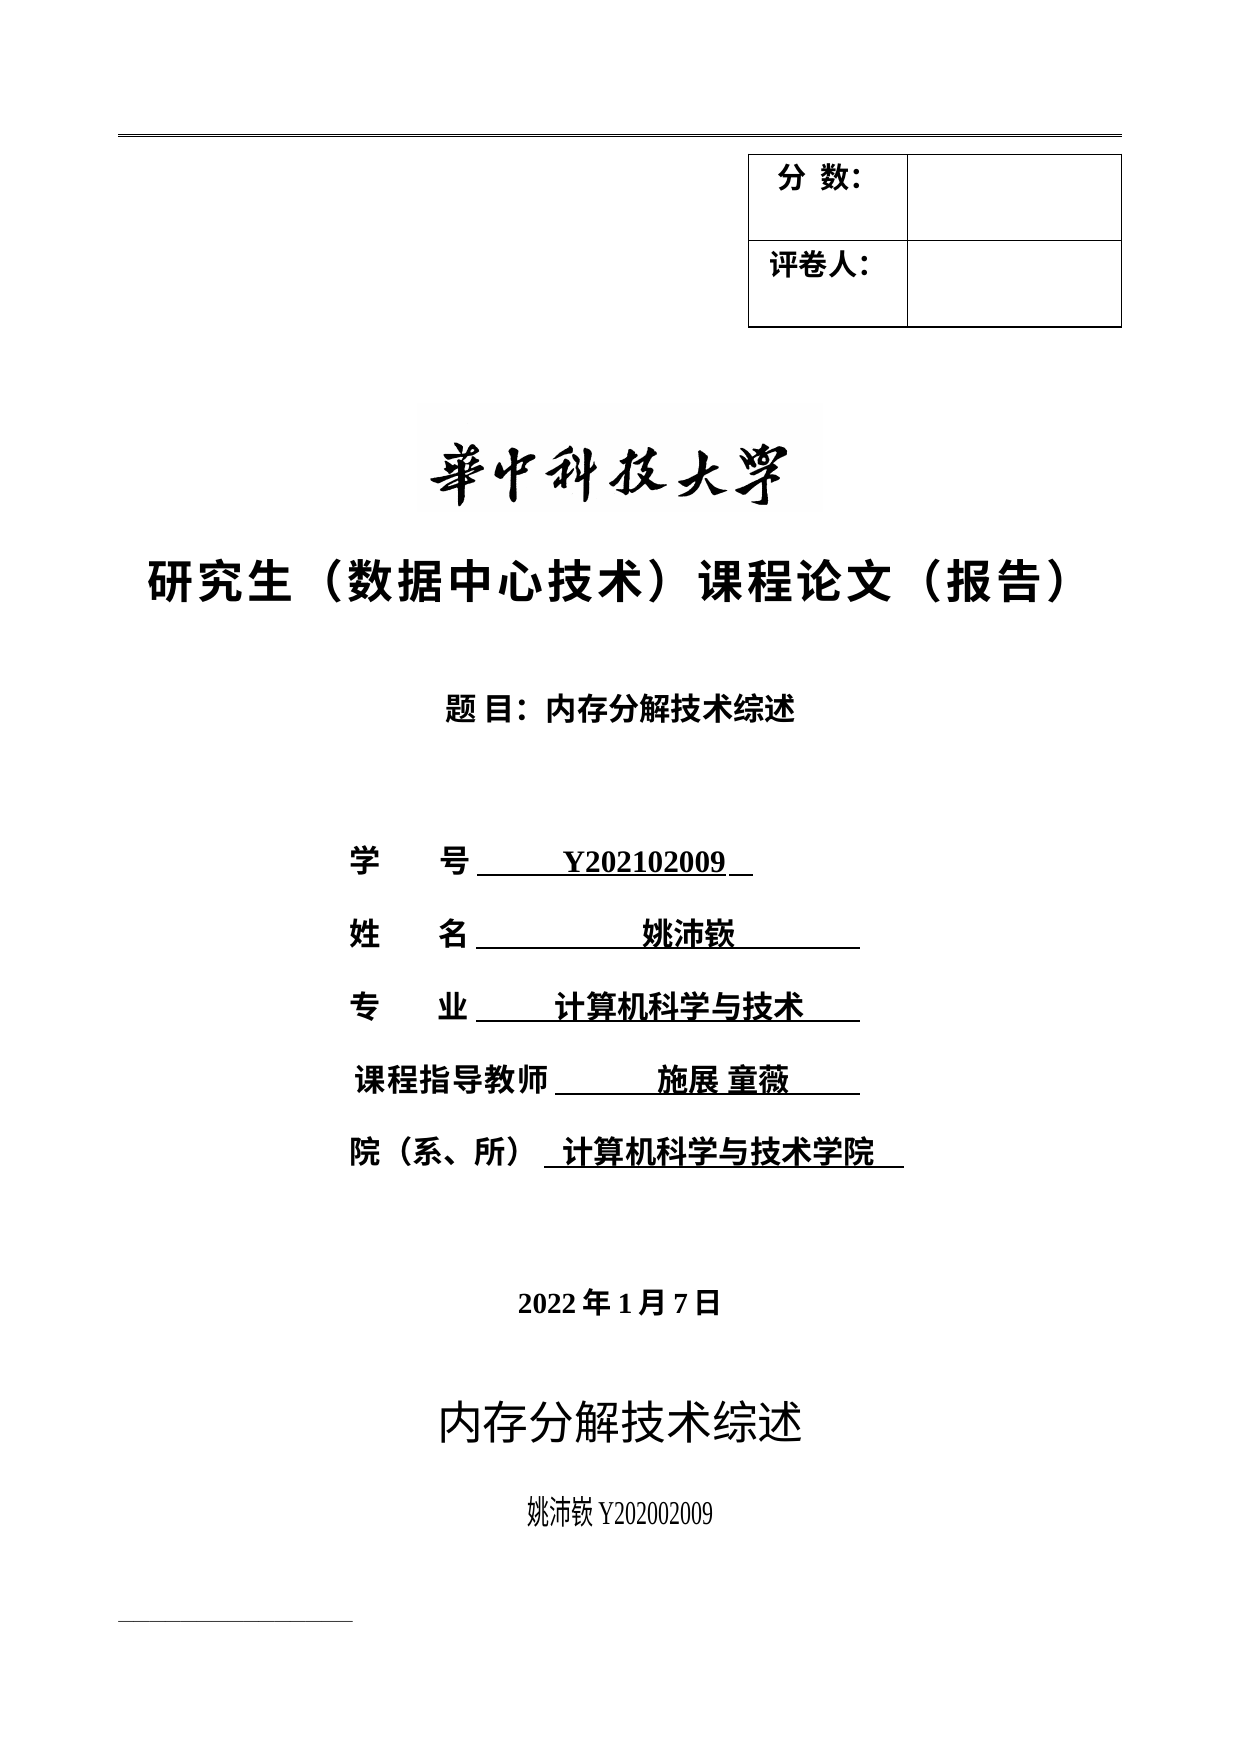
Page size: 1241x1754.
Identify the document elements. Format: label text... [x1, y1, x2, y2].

text 2022年 1月7日 [118, 1279, 1122, 1322]
text 专 业 计算机科学与技术 [287, 960, 1122, 1033]
table_header 分 数： [749, 155, 907, 240]
subtitle 内存分解技术综述 [118, 1387, 1122, 1453]
text 题 目：内存分解技术综述 [118, 684, 1122, 729]
text 研究生（数据中心技术）课程论文（报告） [118, 545, 1122, 612]
table_cell [908, 241, 1121, 326]
text 姓 名 姚沛嵚 [287, 887, 1122, 960]
text 学 号 Y202102009 [287, 814, 1122, 887]
table_cell 评卷人： [749, 241, 907, 326]
text 课程指导教师 施展 童薇 [287, 1033, 1122, 1106]
text 姚沛嵚 Y202002009 [118, 1486, 1122, 1534]
text 院（系、所） 计算机科学与技术学院 [287, 1106, 1122, 1178]
picture [417, 403, 823, 512]
table_header [908, 155, 1121, 240]
